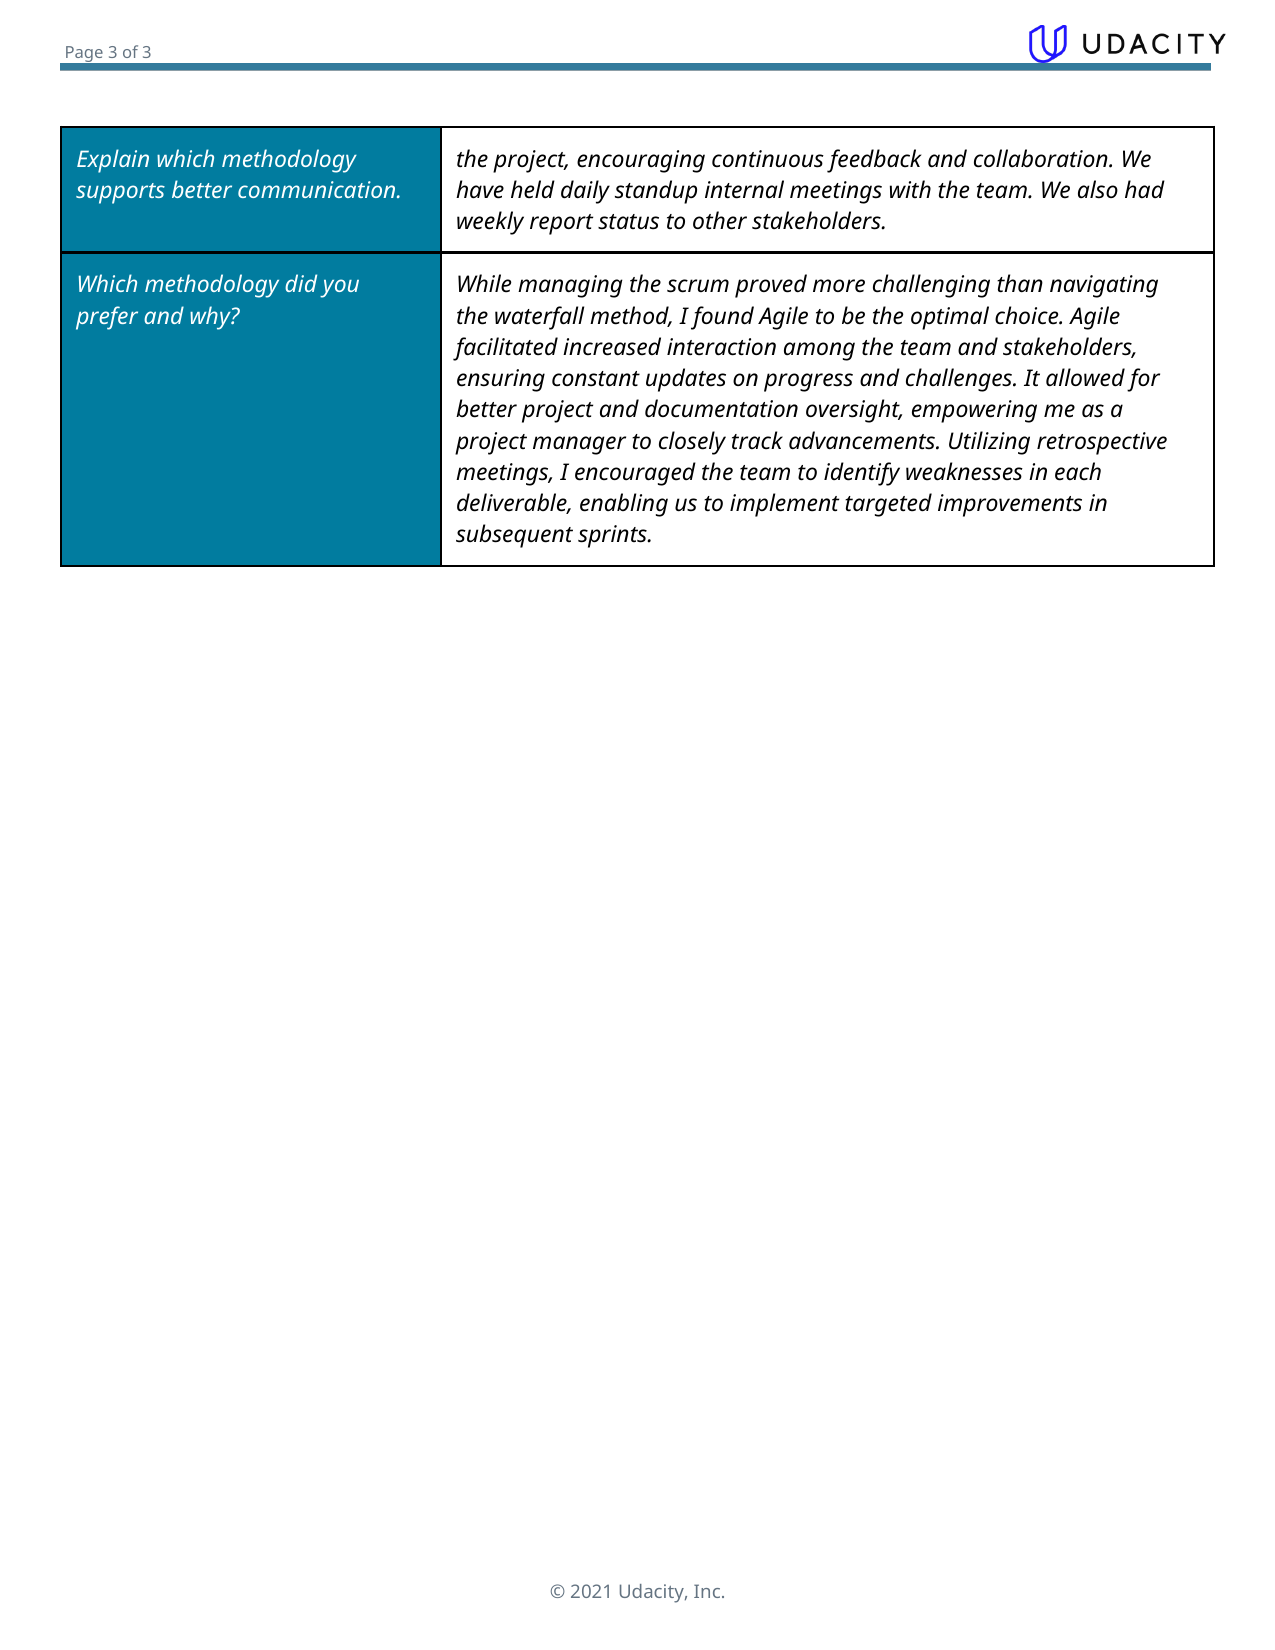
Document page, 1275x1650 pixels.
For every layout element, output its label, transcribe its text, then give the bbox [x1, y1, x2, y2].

table_cell Which methodology did you prefer and why? [62, 254, 440, 565]
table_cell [62, 128, 440, 251]
picture [60, 25, 1226, 71]
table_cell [442, 128, 1213, 251]
table_cell While managing the scrum proved more challenging than navigating the waterfall method, I found Agile to be the optimal choice. Agile facilitated increased interaction among the team and stakeholders, ensuring constant updates on progress and challenges. It allowed for better project and documentation oversight, empowering me as a project manager to closely track advancements. Utilizing retrospective meetings, I encouraged the team to identify weaknesses in each deliverable, enabling us to implement targeted improvements in subsequent sprints. [442, 254, 1213, 565]
